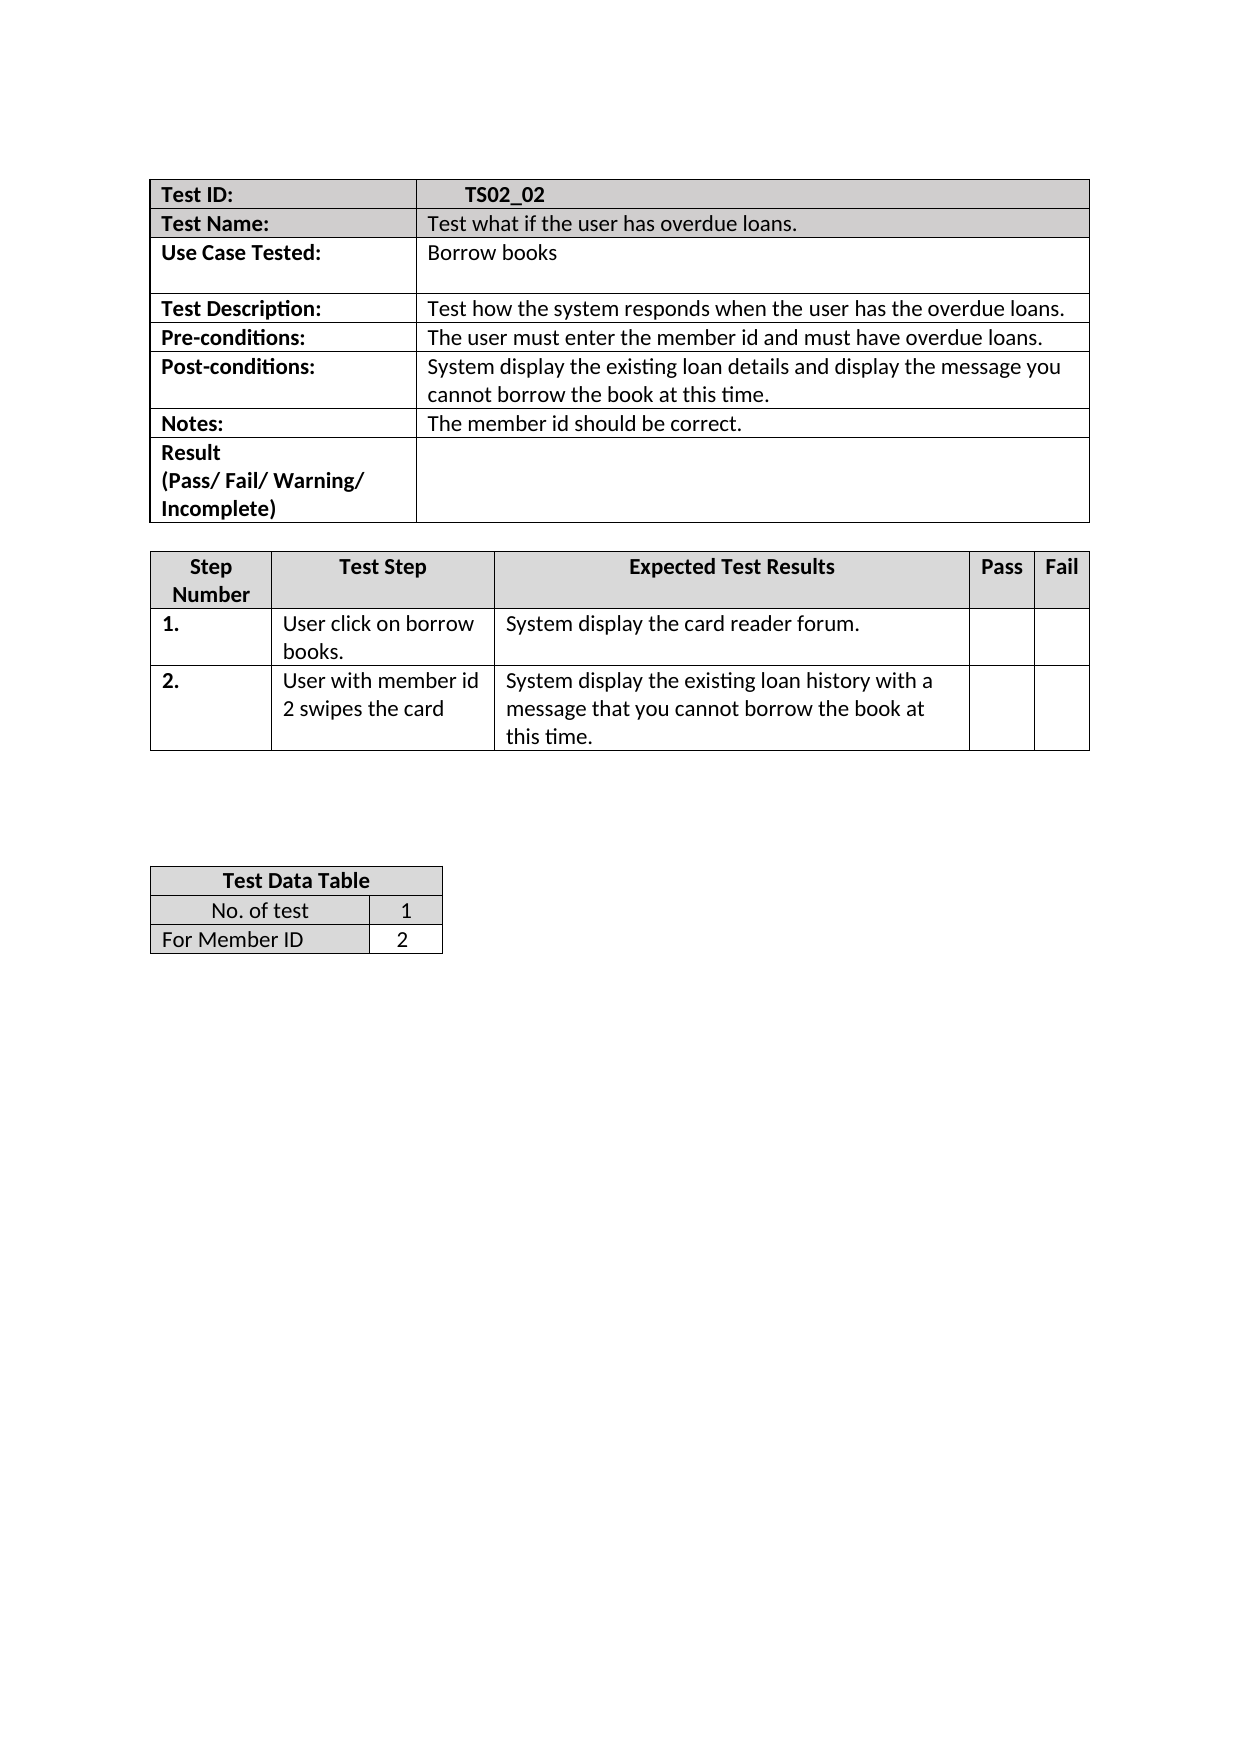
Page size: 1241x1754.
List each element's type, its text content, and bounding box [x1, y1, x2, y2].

table_header Step Number [151, 552, 271, 608]
table_cell Borrow books [417, 238, 1089, 293]
table_header Test ID: [151, 180, 416, 208]
table_cell User click on borrow books. [272, 609, 494, 665]
table_cell [970, 666, 1034, 750]
table_cell Pre-conditions: [151, 323, 416, 351]
table_cell 2 [370, 925, 442, 953]
table_cell Test Name: [151, 209, 416, 237]
table_cell The member id should be correct. [417, 409, 1089, 437]
table_cell User with member id 2 swipes the card [272, 666, 494, 750]
table_cell System display the existing loan history with a message that you cannot borrow the book at this time. [495, 666, 969, 750]
table_cell [417, 438, 1089, 522]
table_cell Test how the system responds when the user has the overdue loans. [417, 294, 1089, 322]
table_header Pass [970, 552, 1034, 608]
table_cell System display the existing loan details and display the message you cannot borrow the book at this time. [417, 352, 1089, 408]
table_cell Test what if the user has overdue loans. [417, 209, 1089, 237]
table_cell The user must enter the member id and must have overdue loans. [417, 323, 1089, 351]
table_cell System display the card reader forum. [495, 609, 969, 665]
table_header TS02_02 [417, 180, 1089, 208]
table_cell Test Description: [151, 294, 416, 322]
table_cell [970, 609, 1034, 665]
table_cell 1. [151, 609, 271, 665]
table_cell 1 [370, 896, 442, 924]
table_cell Notes: [151, 409, 416, 437]
table_header Expected Test Results [495, 552, 969, 608]
table_cell [1035, 609, 1089, 665]
table_header Fail [1035, 552, 1089, 608]
table_header Test Step [272, 552, 494, 608]
table_cell Post-conditions: [151, 352, 416, 408]
table_cell Use Case Tested: [151, 238, 416, 293]
table_cell 2. [151, 666, 271, 750]
table_header Test Data Table [151, 867, 442, 895]
table_cell Result (Pass/ Fail/ Warning/ Incomplete) [151, 438, 416, 522]
table_cell For Member ID [151, 925, 369, 953]
table_cell No. of test [151, 896, 369, 924]
table_cell [1035, 666, 1089, 750]
